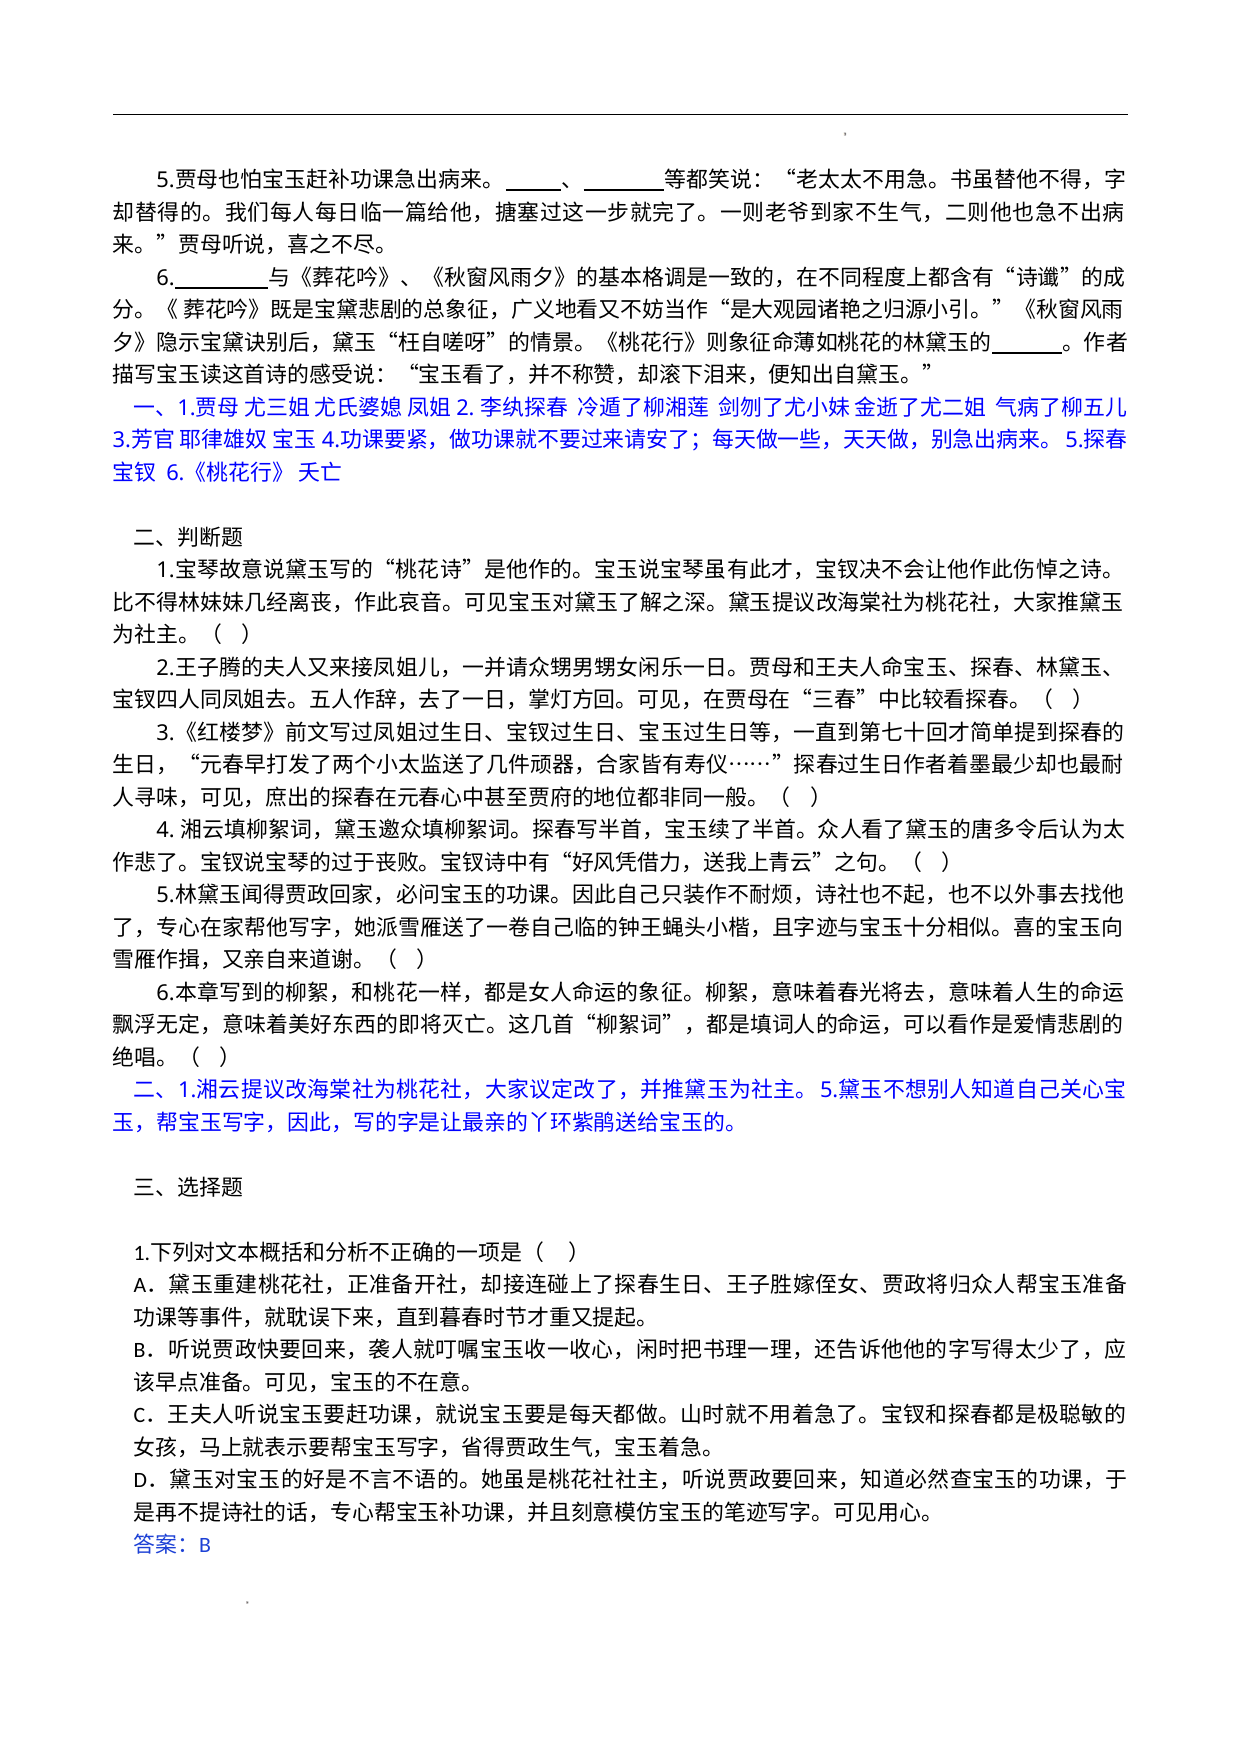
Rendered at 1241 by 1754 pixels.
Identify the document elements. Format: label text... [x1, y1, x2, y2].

list 选择题 [112, 1169, 1128, 1202]
list B．听说贾政快要回来，袭人就叮嘱宝玉收一收心，闲时把书理一理，还告诉他他的字写得太少了，应该早点准备。可见，宝玉的不在意。 [133, 1332, 1128, 1397]
list A．黛玉重建桃花社，正准备开社，却接连碰上了探春生日、王子胜嫁侄女、贾政将归众人帮宝玉准备功课等事件，就耽误下来，直到暮春时节才重又提起。 [133, 1267, 1128, 1332]
text 5.贾母也怕宝玉赶补功课急出病来。 、 等都笑说：“老太太不用急。书虽替他不得，字却替得的。我们每人每日临一篇给他，搪塞过这一步就完了。一则老爷到家不生气，二则他也急不出病来。”贾母听说，喜之不尽。 [112, 162, 1128, 259]
list 1.宝琴故意说黛玉写的“桃花诗”是他作的。宝玉说宝琴虽有此才，宝钗决不会让他作此伤悼之诗。比不得林妹妹几经离丧，作此哀音。可见宝玉对黛玉了解之深。黛玉提议改海棠社为桃花社，大家推黛玉为社主。（ ） [112, 552, 1128, 649]
text 5.林黛玉闻得贾政回家，必问宝玉的功课。因此自己只装作不耐烦，诗社也不起，也不以外事去找他了，专心在家帮他写字，她派雪雁送了一卷自己临的钟王蝇头小楷，且字迹与宝玉十分相似。喜的宝玉向雪雁作揖，又亲自来道谢。（ ） [112, 877, 1128, 974]
text 6.本章写到的柳絮，和桃花一样，都是女人命运的象征。柳絮，意味着春光将去，意味着人生的命运飘浮无定，意味着美好东西的即将灭亡。这几首“柳絮词”，都是填词人的命运，可以看作是爱情悲剧的绝唱。（ ） [112, 974, 1128, 1072]
text 2.王子腾的夫人又来接凤姐儿，一并请众甥男甥女闲乐一日。贾母和王夫人命宝玉、探春、林黛玉、宝钗四人同凤姐去。五人作辞，去了一日，掌灯方回。可见，在贾母在“三春”中比较看探春。（ ） [112, 649, 1128, 714]
text 3.《红楼梦》前文写过凤姐过生日、宝钗过生日、宝玉过生日等，一直到第七十回才简单提到探春的生日，“元春早打发了两个小太监送了几件顽器，合家皆有寿仪……”探春过生日作者着墨最少却也最耐人寻味，可见，庶出的探春在元春心中甚至贾府的地位都非同一般。（ ） [112, 714, 1128, 812]
text 6. 与《葬花吟》、《秋窗风雨夕》的基本格调是一致的，在不同程度上都含有“诗谶”的成分。《 葬花吟》既是宝黛悲剧的总象征，广义地看又不妨当作“是大观园诸艳之归源小引。”《秋窗风雨夕》隐示宝黛诀别后，黛玉“枉自嗟呀”的情景。《桃花行》则象征命薄如桃花的林黛玉的 。作者描写宝玉读这首诗的感受说：“宝玉看了，并不称赞，却滚下泪来，便知出自黛玉。” [112, 259, 1128, 389]
list D．黛玉对宝玉的好是不言不语的。她虽是桃花社社主，听说贾政要回来，知道必然查宝玉的功课，于是再不提诗社的话，专心帮宝玉补功课，并且刻意模仿宝玉的笔迹写字。可见用心。 [133, 1462, 1128, 1527]
list C．王夫人听说宝玉要赶功课，就说宝玉要是每天都做。山时就不用着急了。宝钗和探春都是极聪敏的女孩，马上就表示要帮宝玉写字，省得贾政生气，宝玉着急。 [133, 1397, 1128, 1462]
list 判断题 [112, 519, 1128, 552]
text 一、1.贾母 尤三姐 尤氏婆媳 凤姐 2. 李纨探春 冷遁了柳湘莲 剑刎了尤小妹 金逝了尤二姐 气病了柳五儿 3.芳官 耶律雄奴 宝玉 4.功课要紧，做功课就不要过来请安了；每天做一些，天天做，别急出病来。5.探春 宝钗 6.《桃花行》 夭亡 [112, 389, 1128, 487]
text 4. 湘云填柳絮词，黛玉邀众填柳絮词。探春写半首，宝玉续了半首。众人看了黛玉的唐多令后认为太作悲了。宝钗说宝琴的过于丧败。宝钗诗中有“好风凭借力，送我上青云”之句。（ ） [112, 812, 1128, 877]
list 1.下列对文本概括和分析不正确的一项是（ ） [133, 1234, 1128, 1267]
text 二、1.湘云提议改海棠社为桃花社，大家议定改了，并推黛玉为社主。5.黛玉不想别人知道自己关心宝玉，帮宝玉写字，因此，写的字是让最亲的丫环紫鹃送给宝玉的。 [112, 1072, 1128, 1137]
list 答案：B [133, 1527, 1128, 1559]
